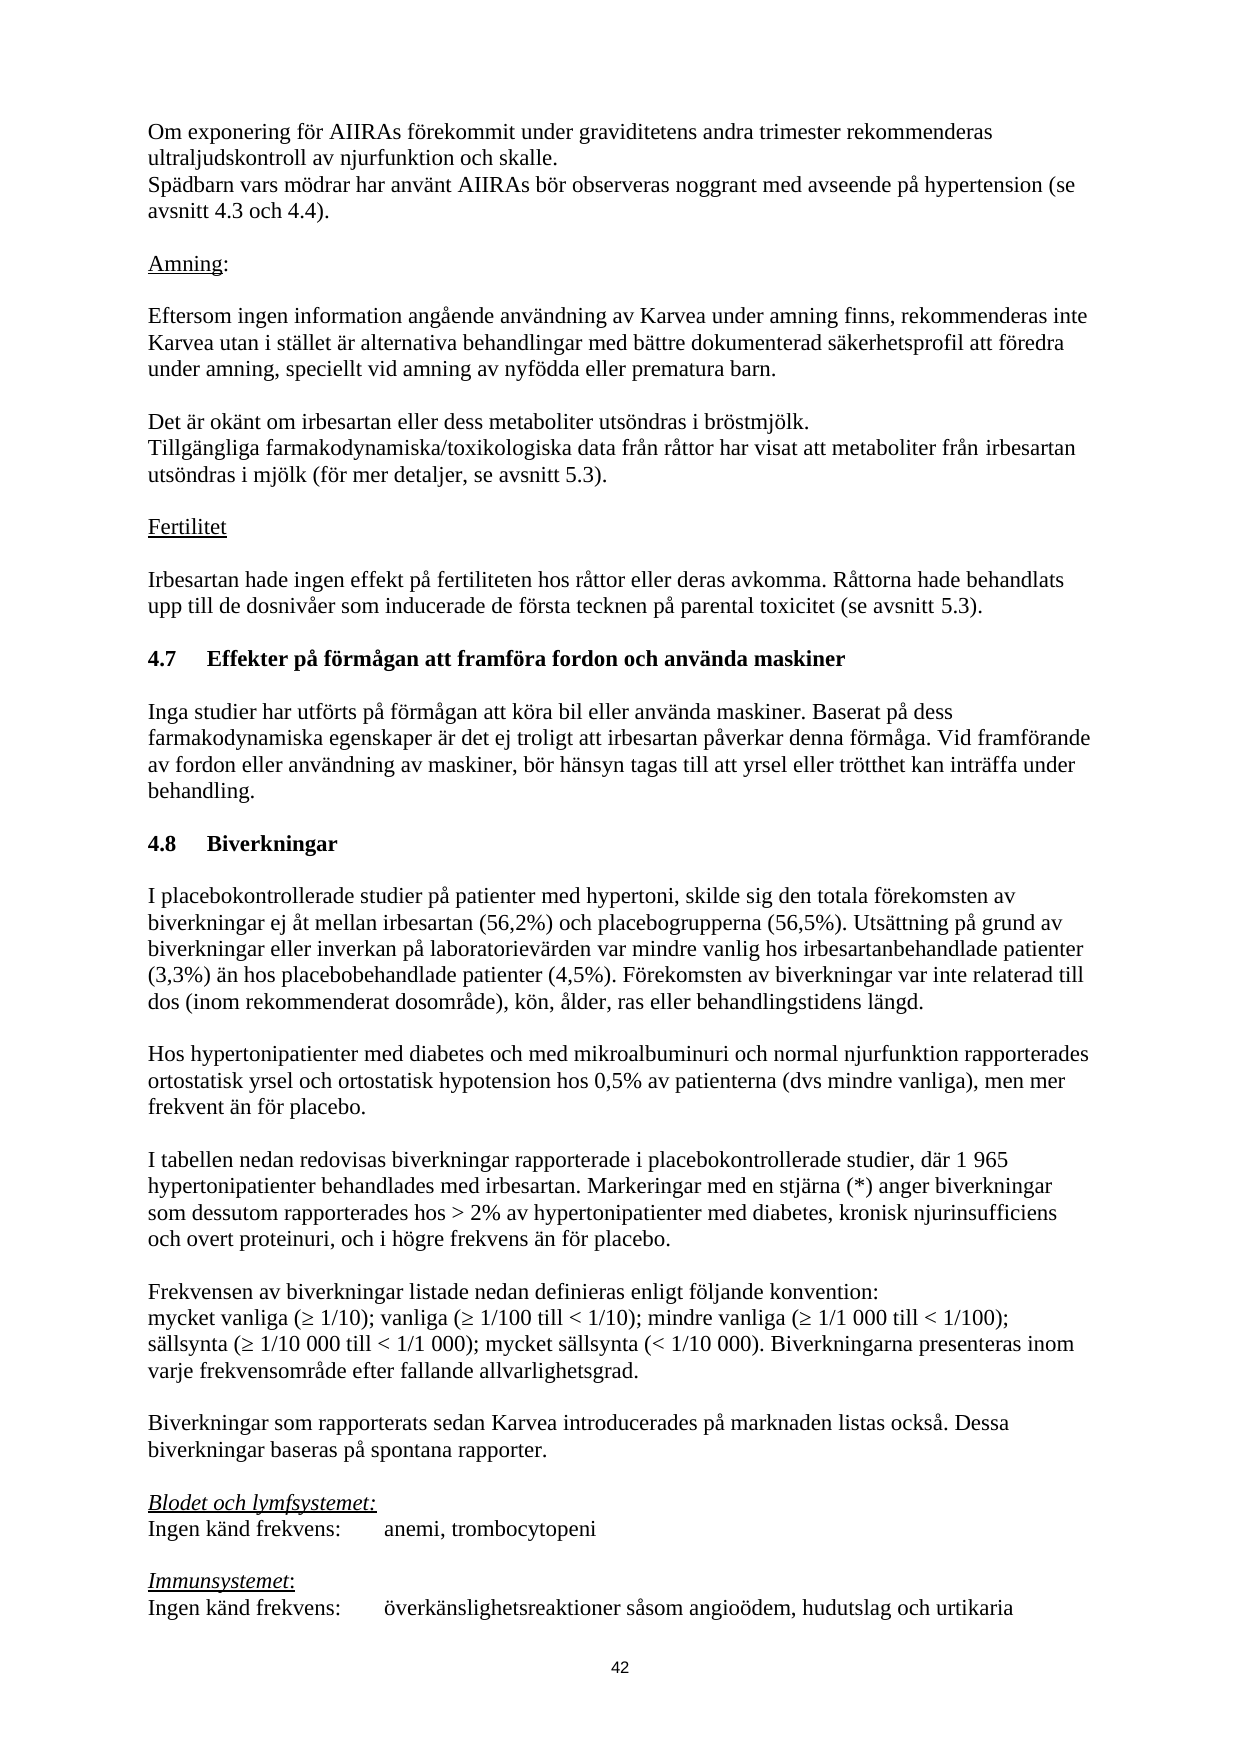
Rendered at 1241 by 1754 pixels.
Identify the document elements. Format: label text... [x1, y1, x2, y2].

text Tillgängliga farmakodynamiska/toxikologiska data från råttor har visat att metaboliter från irbesartan utsöndras i mjölk (för mer detaljer, se avsnitt 5.3). [148, 434, 1093, 487]
text Frekvensen av biverkningar listade nedan definieras enligt följande konvention: [148, 1278, 1093, 1304]
text Om exponering för AIIRAs förekommit under graviditetens andra trimester rekommenderas ultraljudskontroll av njurfunktion och skalle. [148, 118, 1093, 171]
text Biverkningar som rapporterats sedan Karvea introducerades på marknaden listas också. Dessa biverkningar baseras på spontana rapporter. [148, 1409, 1093, 1462]
text Fertilitet [148, 513, 1093, 540]
text Eftersom ingen information angående användning av Karvea under amning finns, rekommenderas inte Karvea utan i stället är alternativa behandlingar med bättre dokumenterad säkerhetsprofil att föredra under amning, speciellt vid amning av nyfödda eller prematura barn. [148, 303, 1093, 382]
text mycket vanliga (≥ 1/10); vanliga (≥ 1/100 till < 1/10); mindre vanliga (≥ 1/1 000 till < 1/100); sällsynta (≥ 1/10 000 till < 1/1 000); mycket sällsynta (< 1/10 000). Biverkningarna presenteras inom varje frekvensområde efter fallande allvarlighetsgrad. [148, 1304, 1093, 1383]
text Amning: [148, 250, 1093, 276]
text I tabellen nedan redovisas biverkningar rapporterade i placebokontrollerade studier, där 1 965 hypertonipatienter behandlades med irbesartan. Markeringar med en stjärna (*) anger biverkningar som dessutom rapporterades hos > 2% av hypertonipatienter med diabetes, kronisk njurinsufficiens och overt proteinuri, och i högre frekvens än för placebo. [148, 1146, 1093, 1251]
text Ingen känd frekvens: överkänslighetsreaktioner såsom angioödem, hudutslag och urtikaria [148, 1594, 1093, 1620]
subtitle 4.8 Biverkningar [148, 830, 1093, 856]
text Hos hypertonipatienter med diabetes och med mikroalbuminuri och normal njurfunktion rapporterades ortostatisk yrsel och ortostatisk hypotension hos 0,5% av patienterna (dvs mindre vanliga), men mer frekvent än för placebo. [148, 1041, 1093, 1119]
text Immunsystemet: [148, 1568, 1093, 1594]
text Inga studier har utförts på förmågan att köra bil eller använda maskiner. Baserat på dess farmakodynamiska egenskaper är det ej troligt att irbesartan påverkar denna förmåga. Vid framförande av fordon eller användning av maskiner, bör hänsyn tagas till att yrsel eller trötthet kan inträffa under behandling. [148, 698, 1093, 803]
text I placebokontrollerade studier på patienter med hypertoni, skilde sig den totala förekomsten av biverkningar ej åt mellan irbesartan (56,2%) och placebogrupperna (56,5%). Utsättning på grund av biverkningar eller inverkan på laboratorievärden var mindre vanlig hos irbesartanbehandlade patienter (3,3%) än hos placebobehandlade patienter (4,5%). Förekomsten av biverkningar var inte relaterad till dos (inom rekommenderat dosområde), kön, ålder, ras eller behandlingstidens längd. [148, 882, 1093, 1014]
text Spädbarn vars mödrar har använt AIIRAs bör observeras noggrant med avseende på hypertension (se avsnitt 4.3 och 4.4). [148, 171, 1093, 223]
text Irbesartan hade ingen effekt på fertiliteten hos råttor eller deras avkomma. Råttorna hade behandlats upp till de dosnivåer som inducerade de första tecknen på parental toxicitet (se avsnitt 5.3). [148, 566, 1093, 619]
text Ingen känd frekvens: anemi, trombocytopeni [148, 1515, 1093, 1541]
subtitle 4.7 Effekter på förmågan att framföra fordon och använda maskiner [148, 645, 1093, 672]
text Det är okänt om irbesartan eller dess metaboliter utsöndras i bröstmjölk. [148, 408, 1093, 434]
text Blodet och lymfsystemet: [148, 1488, 1093, 1515]
